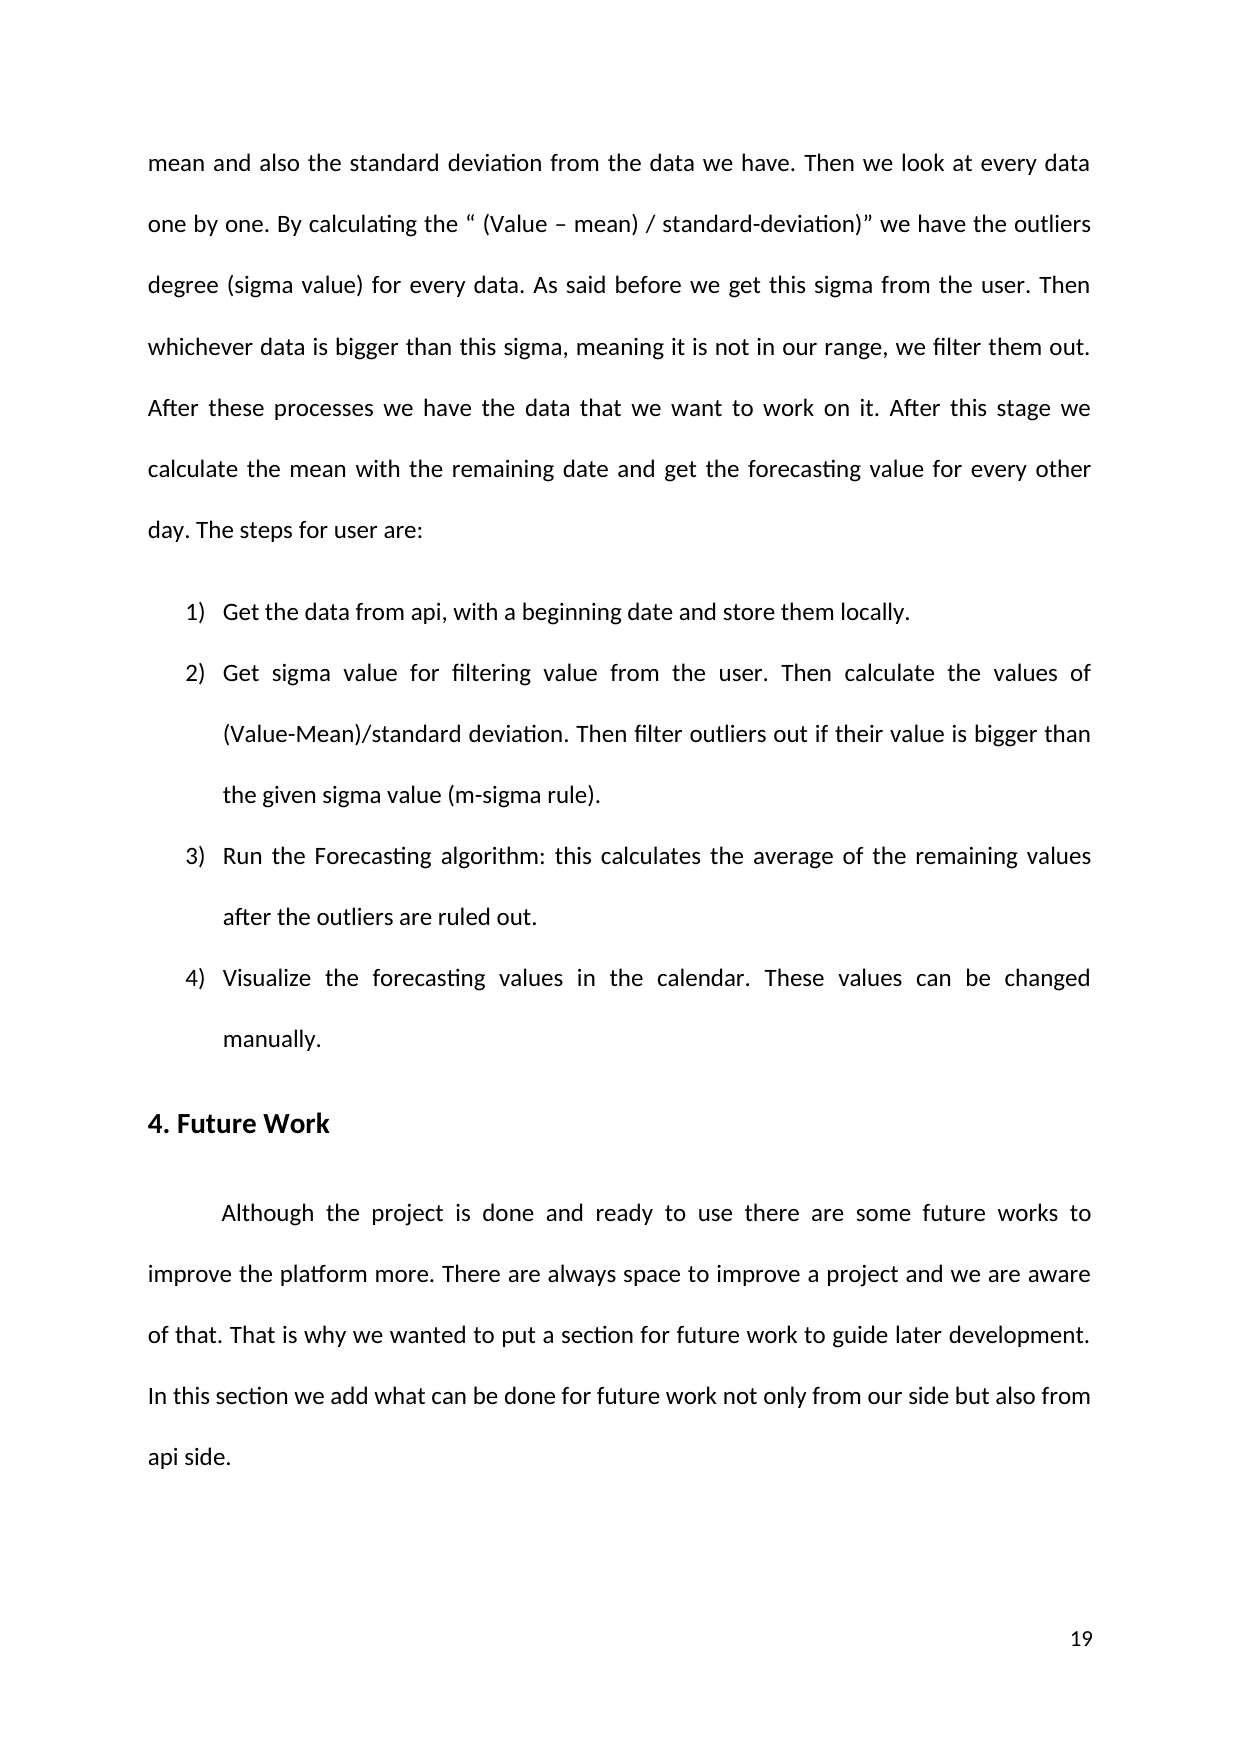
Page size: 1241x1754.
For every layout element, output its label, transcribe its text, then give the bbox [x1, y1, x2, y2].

list Get the data from api, with a beginning date and store them locally. [185, 596, 1093, 626]
text Although the project is done and ready to use there are some future works to improve the platform more. There are always space to improve a project and we are aware of that. That is why we wanted to put a section for future work to guide later development. In this section we add what can be done for future work not only from our side but also from api side. [148, 1197, 1093, 1472]
list Visualize the forecasting values in the calendar. These values can be changed manually. [185, 962, 1093, 1053]
list Get sigma value for filtering value from the user. Then calculate the values of (Value-Mean)/standard deviation. Then filter outliers out if their value is bigger than the given sigma value (m-sigma rule). [185, 657, 1093, 809]
text 4. Future Work [148, 1105, 1093, 1141]
list Run the Forecasting algorithm: this calculates the average of the remaining values after the outliers are ruled out. [185, 840, 1093, 931]
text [148, 148, 1093, 544]
